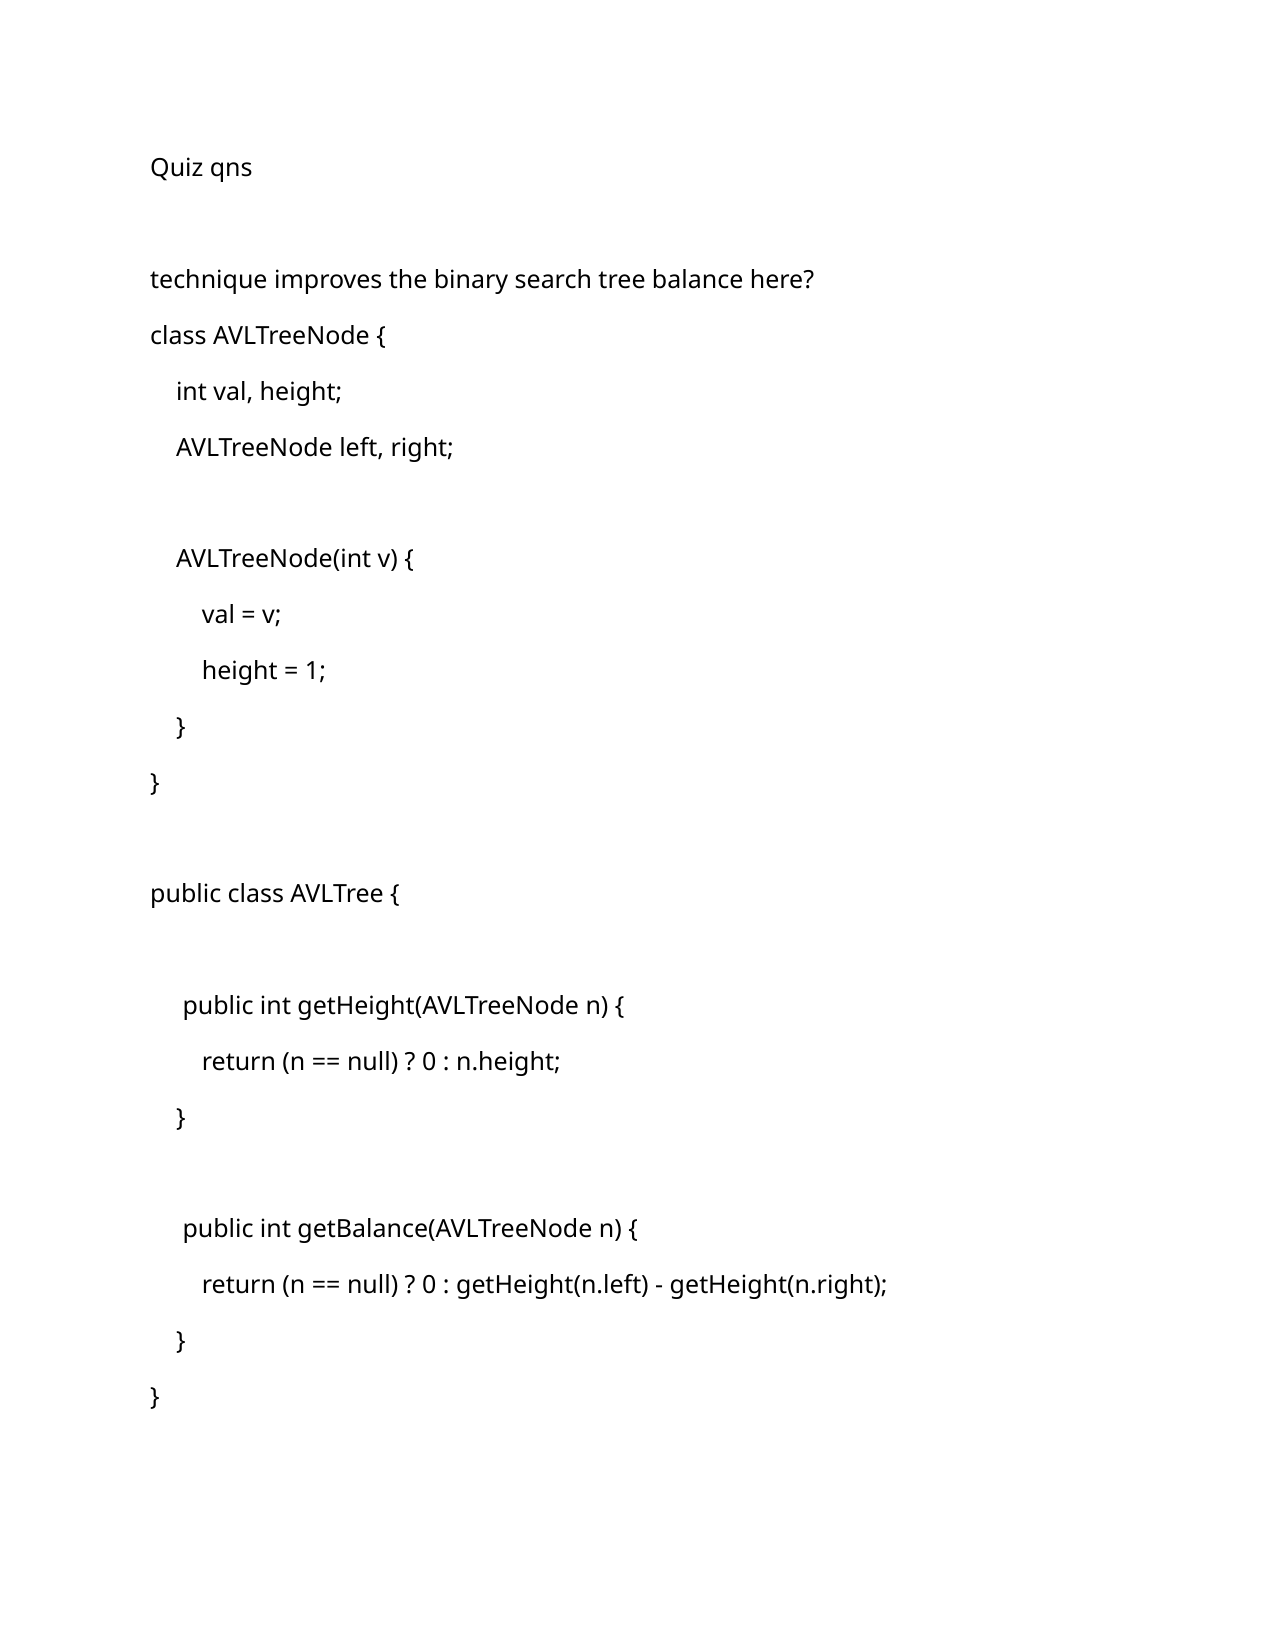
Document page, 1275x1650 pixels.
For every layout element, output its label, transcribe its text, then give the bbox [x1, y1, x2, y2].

text height = 1; [150, 652, 1125, 687]
text } [150, 1378, 1125, 1412]
text AVLTreeNode left, right; [150, 429, 1125, 463]
text AVLTreeNode(int v) { [150, 541, 1125, 575]
text public int getBalance(AVLTreeNode n) { [150, 1211, 1125, 1245]
text val = v; [150, 597, 1125, 631]
text public int getHeight(AVLTreeNode n) { [150, 987, 1125, 1022]
text technique improves the binary search tree balance here? [150, 262, 1125, 296]
text } [150, 708, 1125, 742]
text return (n == null) ? 0 : getHeight(n.left) - getHeight(n.right); [150, 1267, 1125, 1301]
text } [150, 1099, 1125, 1133]
text class AVLTreeNode { [150, 317, 1125, 352]
text } [150, 1322, 1125, 1357]
text public class AVLTree { [150, 876, 1125, 910]
text int val, height; [150, 373, 1125, 407]
text Quiz qns [150, 150, 1125, 184]
text return (n == null) ? 0 : n.height; [150, 1043, 1125, 1077]
text } [150, 764, 1125, 798]
